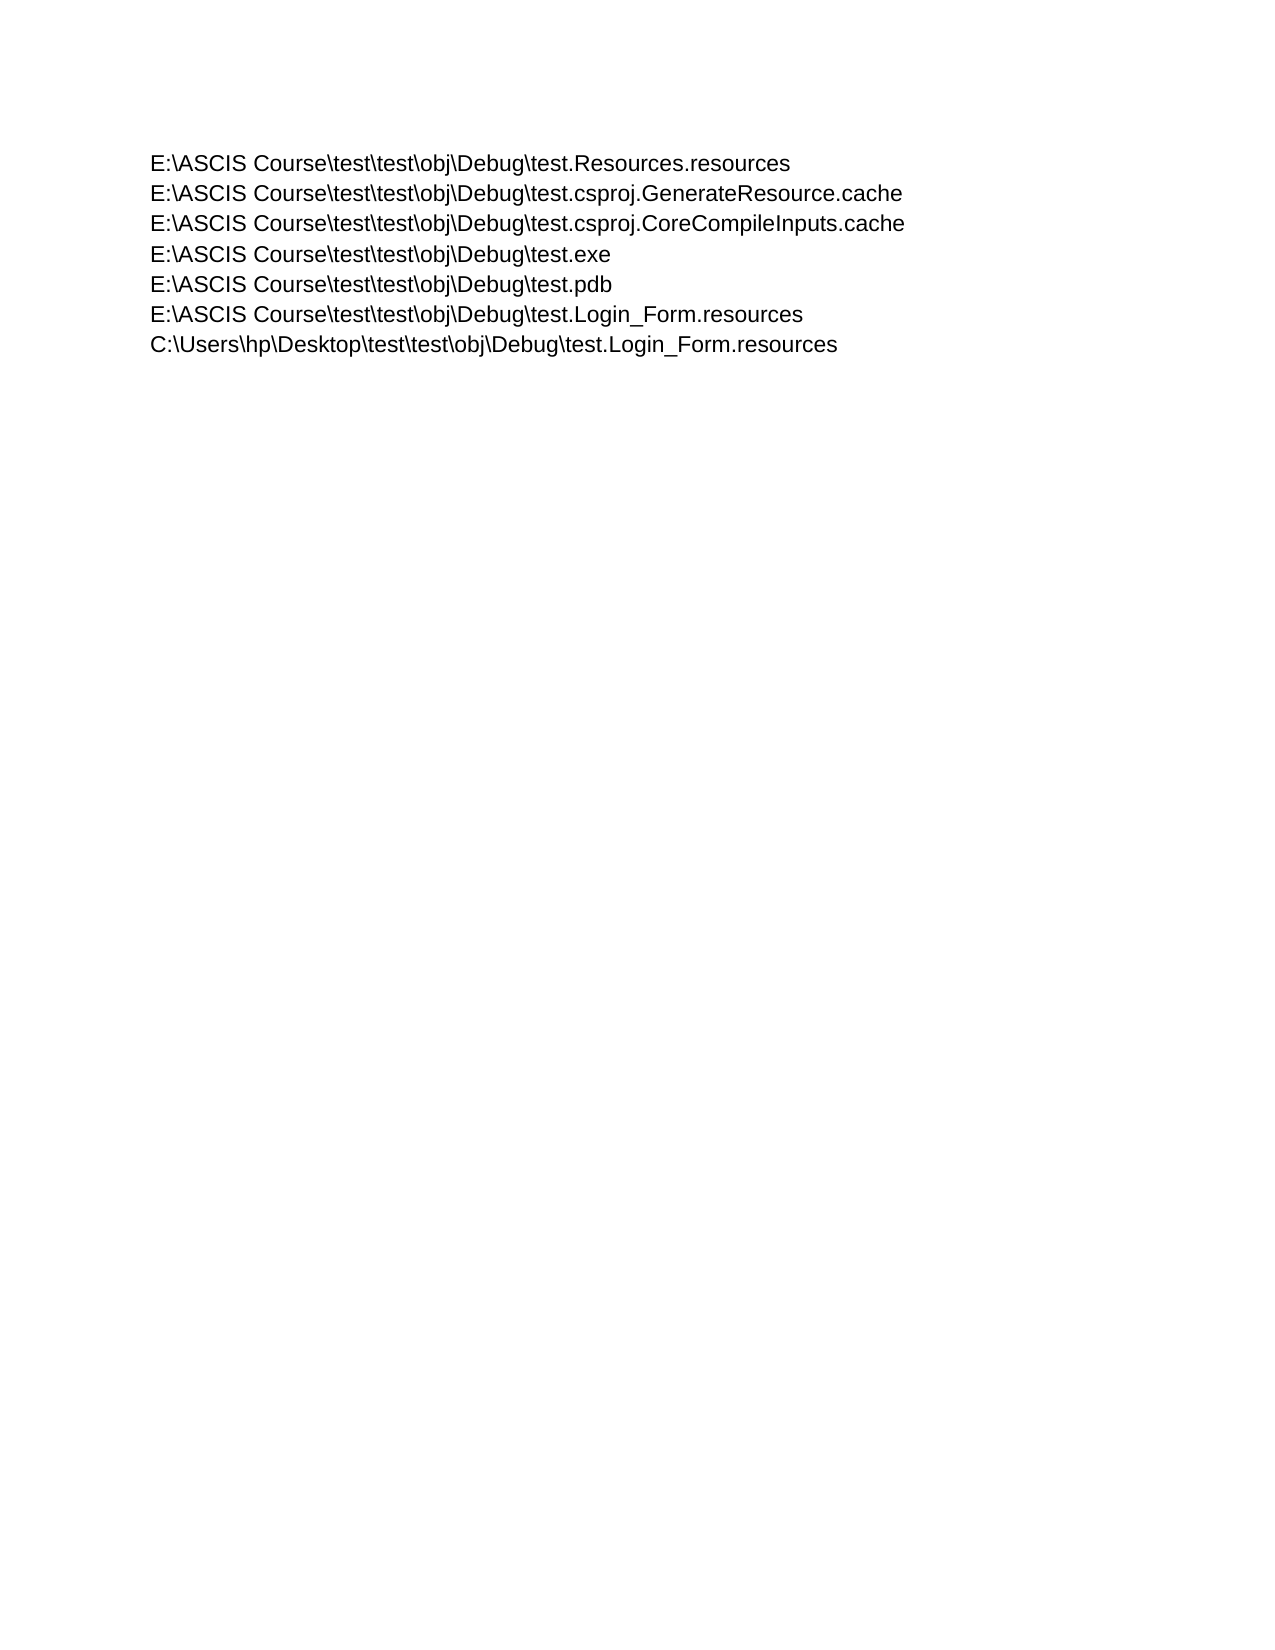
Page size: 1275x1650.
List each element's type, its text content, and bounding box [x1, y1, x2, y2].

text E:\ASCIS Course\test\test\obj\Debug\test.pdb [150, 271, 1125, 297]
text E:\ASCIS Course\test\test\obj\Debug\test.csproj.GenerateResource.cache [150, 180, 1125, 207]
text C:\Users\hp\Desktop\test\test\obj\Debug\test.Login_Form.resources [150, 331, 1125, 358]
text E:\ASCIS Course\test\test\obj\Debug\test.csproj.CoreCompileInputs.cache [150, 210, 1125, 237]
text E:\ASCIS Course\test\test\obj\Debug\test.exe [150, 241, 1125, 267]
text E:\ASCIS Course\test\test\obj\Debug\test.Login_Form.resources [150, 301, 1125, 327]
text E:\ASCIS Course\test\test\obj\Debug\test.Resources.resources [150, 150, 1125, 176]
